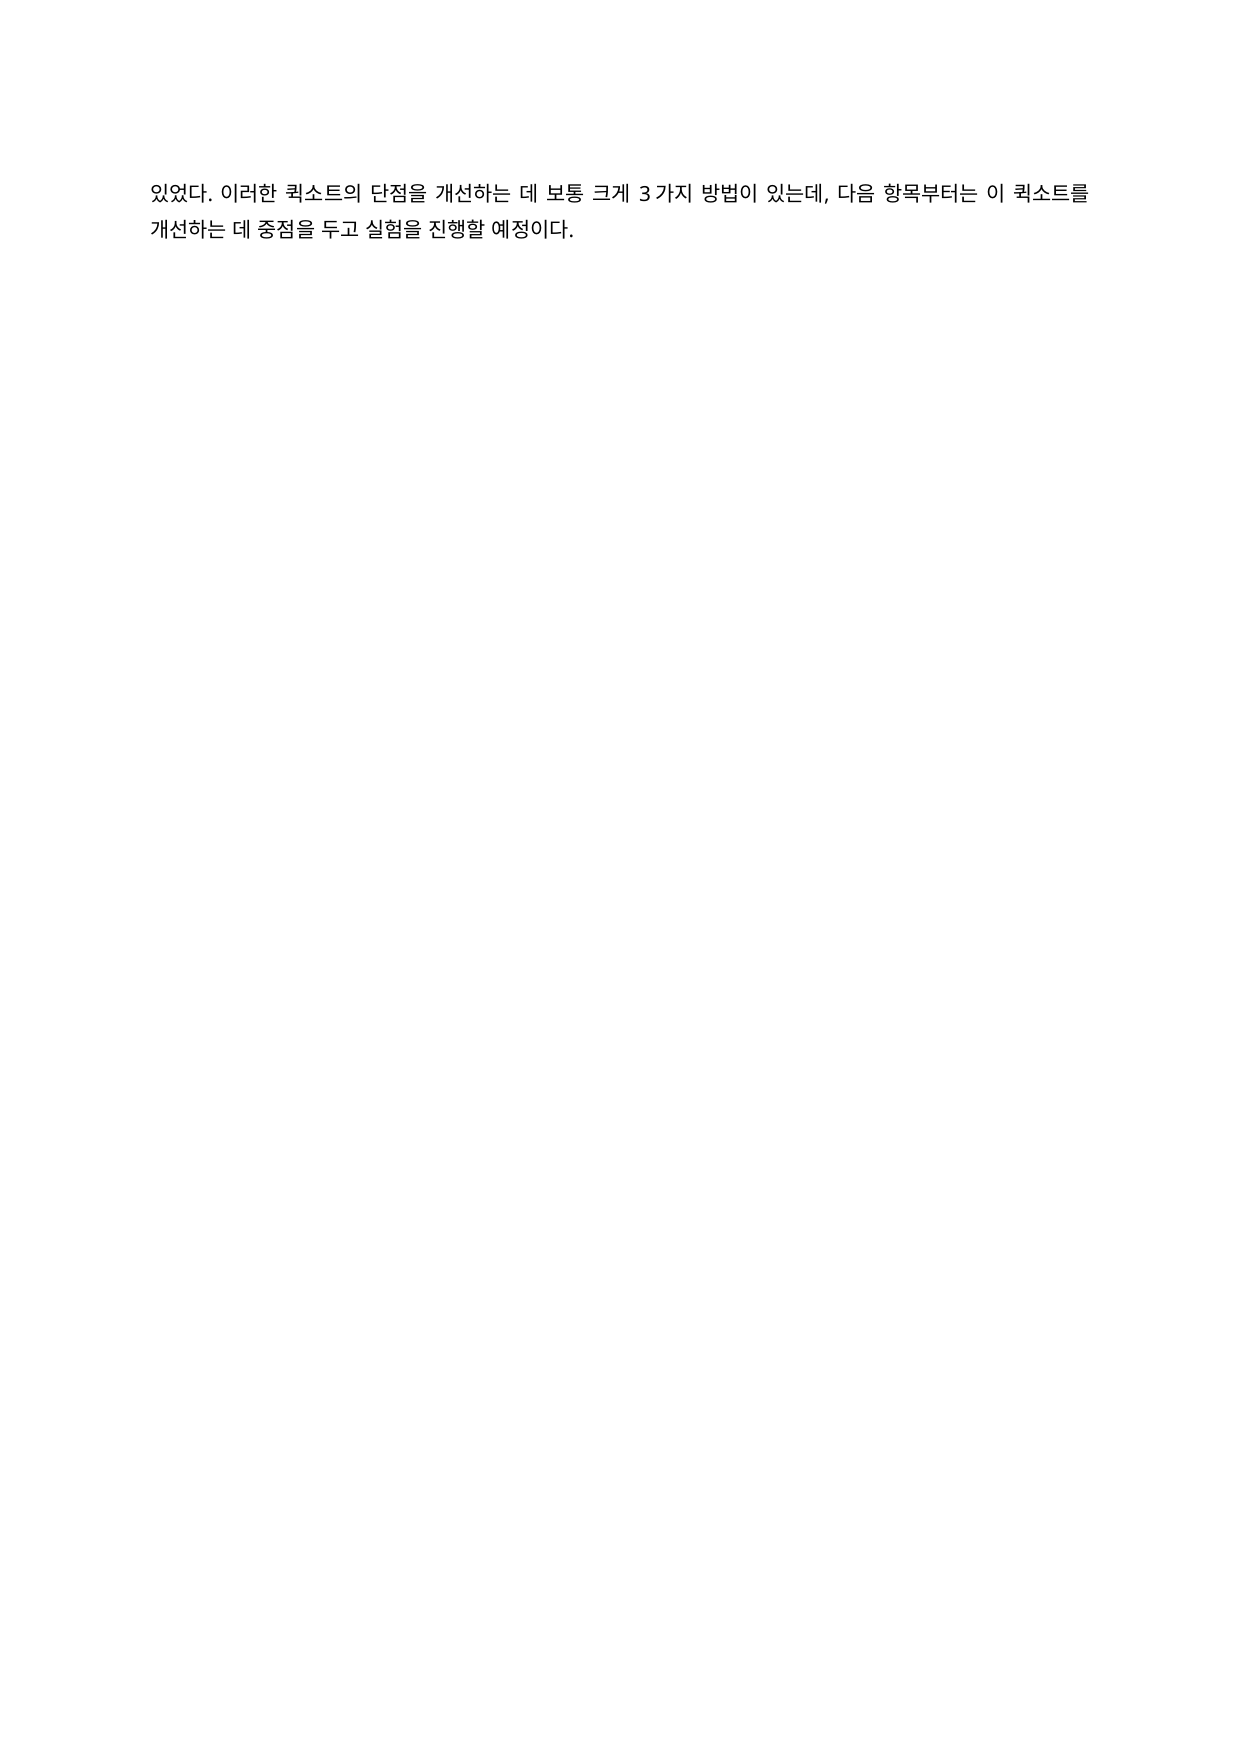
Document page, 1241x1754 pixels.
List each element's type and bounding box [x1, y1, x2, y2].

text [150, 177, 1090, 244]
